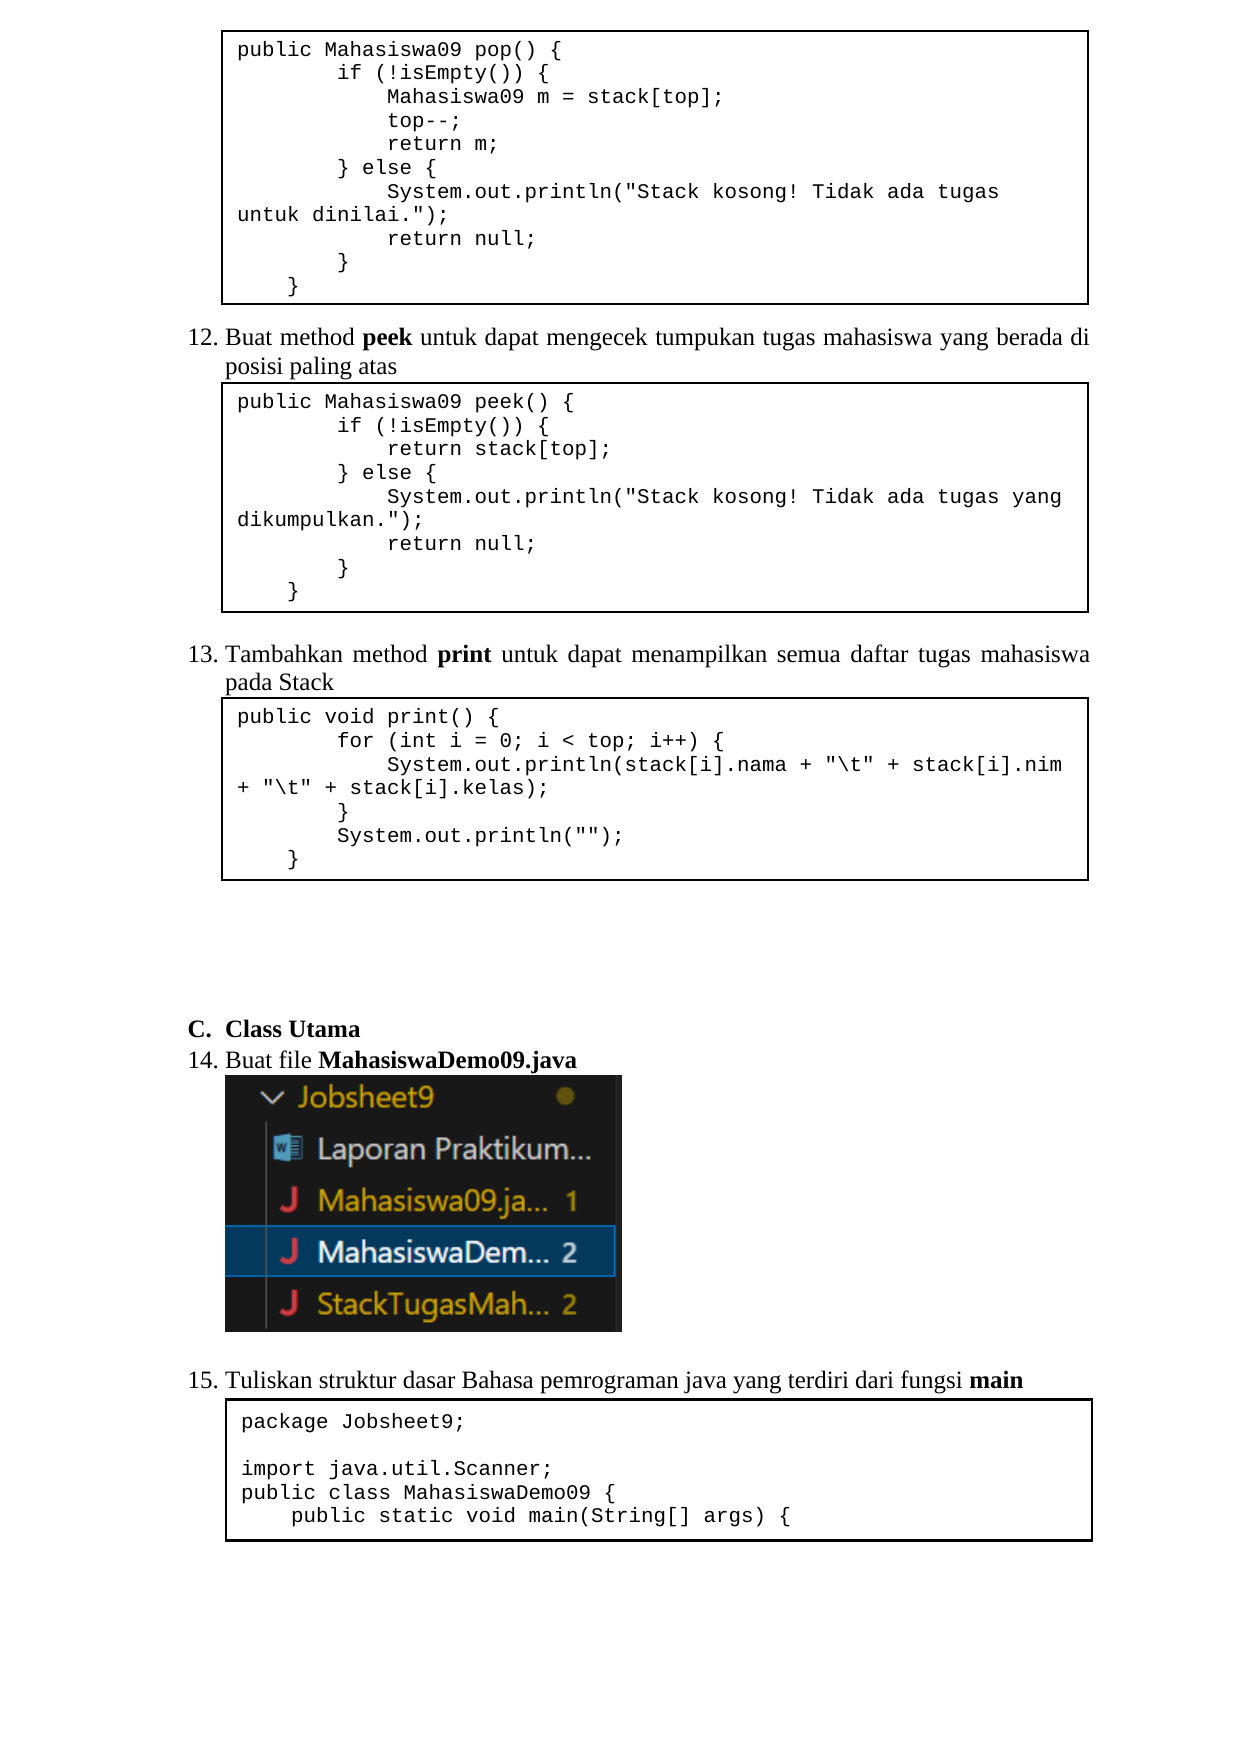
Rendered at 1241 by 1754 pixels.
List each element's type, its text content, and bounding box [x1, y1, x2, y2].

list Tuliskan struktur dasar Bahasa pemrograman java yang terdiri dari fungsi main [187, 1365, 1090, 1394]
list Buat method peek untuk dapat mengecek tumpukan tugas mahasiswa yang berada di posisi paling atas [187, 322, 1090, 380]
list Buat file MahasiswaDemo09.java [187, 1045, 1090, 1073]
picture [225, 1075, 622, 1332]
list Class Utama [187, 1014, 1090, 1042]
list Tambahkan method print untuk dapat menampilkan semua daftar tugas mahasiswa pada Stack [187, 639, 1090, 696]
